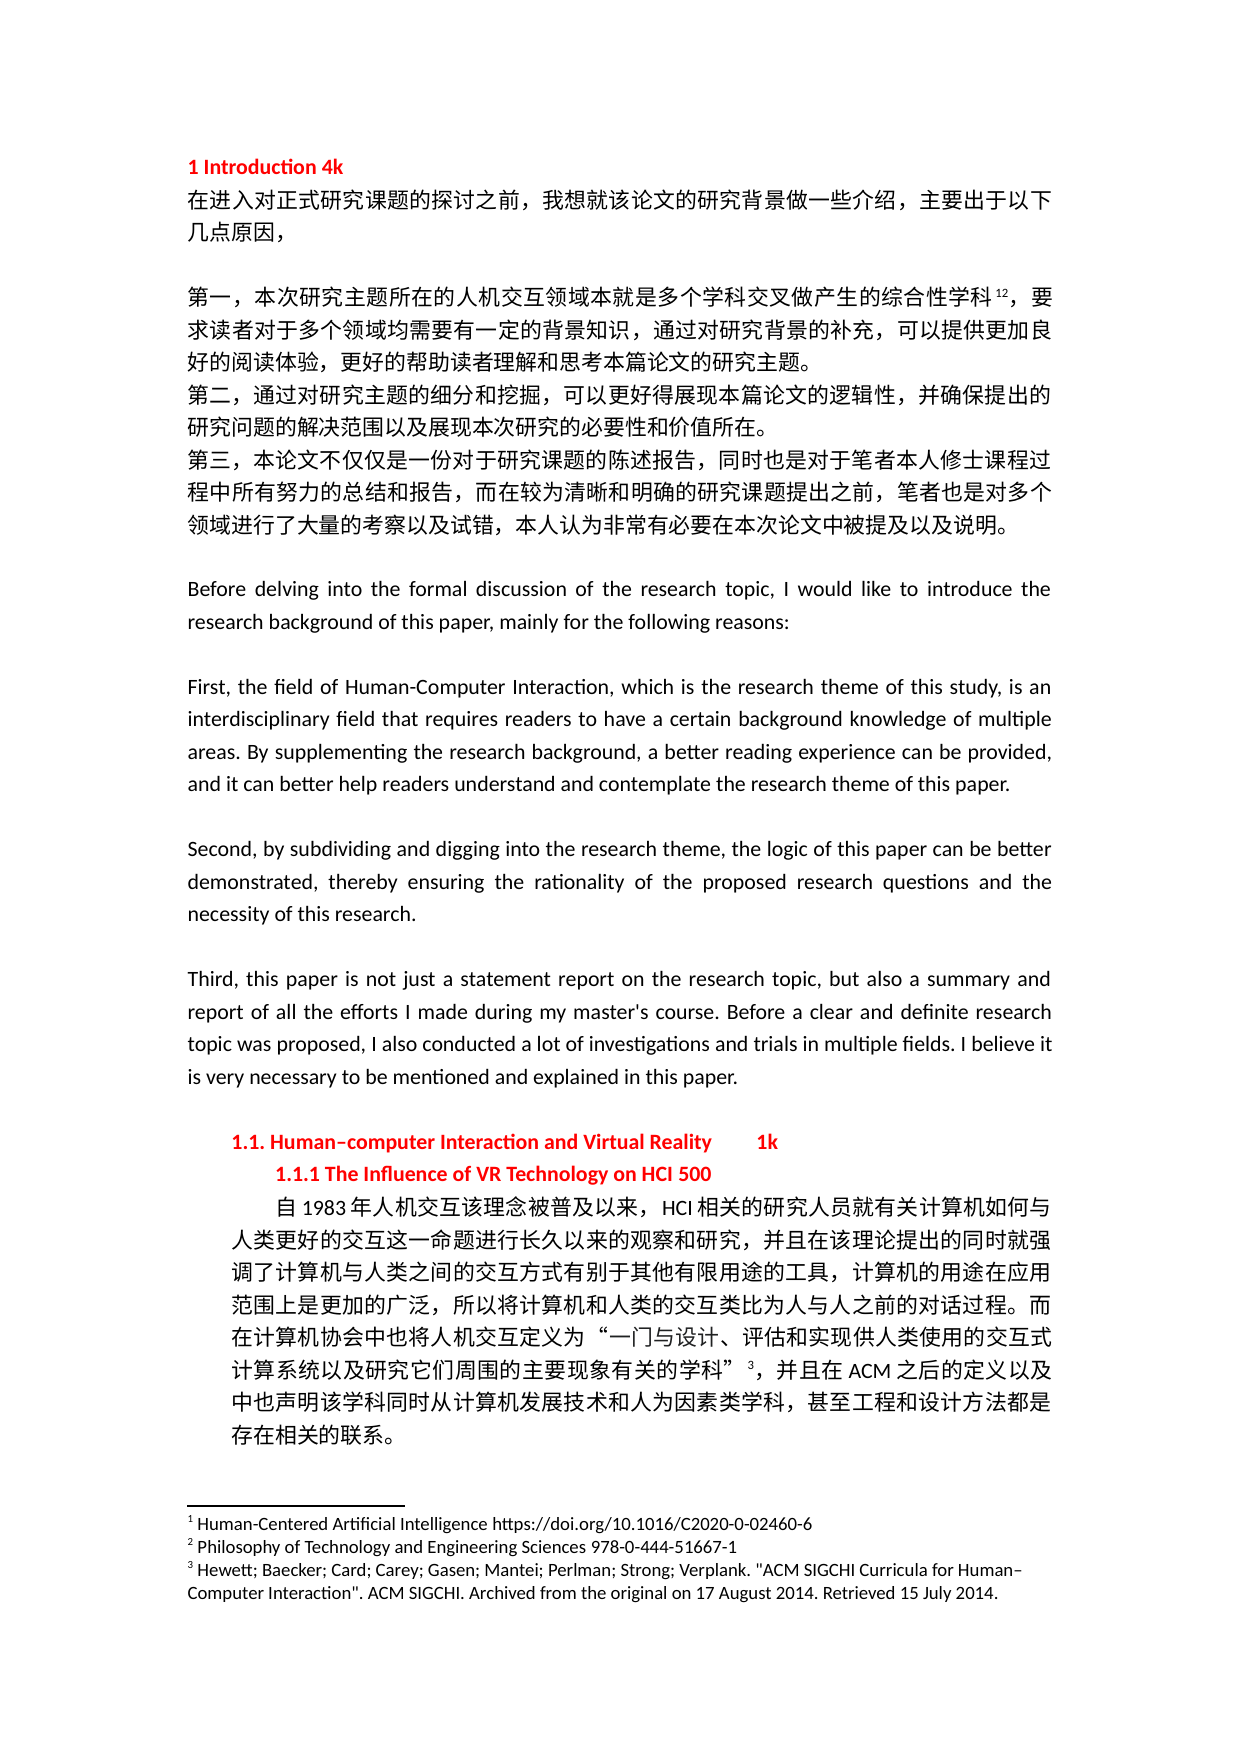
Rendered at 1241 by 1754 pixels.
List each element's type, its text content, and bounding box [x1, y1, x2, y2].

list Before delving into the formal discussion of the research topic, I would like to introduce the research background of this paper, mainly for the following reasons: [187, 572, 1053, 637]
list 本论文不仅仅是一份对于研究课题的陈述报告，同时也是对于笔者本人修士课程过程中所有努力的总结和报告，而在较为清晰和明确的研究课题提出之前，笔者也是对多个领域进行了大量的考察以及试错，本人认为非常有必要在本次论文中被提及以及说明。 [187, 442, 1053, 540]
text 第一，本次研究主题所在的人机交互领域本就是多个学科交叉做产生的综合性学科，要求读者对于多个领域均需要有一定的背景知识，通过对研究背景的补充，可以提供更加良好的阅读体验，更好的帮助读者理解和思考本篇论文的研究主题。 [187, 280, 1053, 377]
list 通过对研究主题的细分和挖掘，可以更好得展现本篇论文的逻辑性，并确保提出的研究问题的解决范围以及展现本次研究的必要性和价值所在。 [187, 377, 1053, 442]
text 自1983年人机交互该理念被普及以来，HCI相关的研究人员就有关计算机如何与人类更好的交互这一命题进行长久以来的观察和研究，并且在该理论提出的同时就强调了计算机与人类之间的交互方式有别于其他有限用途的工具，计算机的用途在应用范围上是更加的广泛，所以将计算机和人类的交互类比为人与人之前的对话过程。而在计算机协会中也将人机交互定义为“一门与设计、评估和实现供人类使用的交互式计算系统以及研究它们周围的主要现象有关的学科”，并且在ACM之后的定义以及中也声明该学科同时从计算机发展技术和人为因素类学科，甚至工程和设计方法都是存在相关的联系。 [231, 1190, 1053, 1450]
list First, the field of Human-Computer Interaction, which is the research theme of this study, is an interdisciplinary field that requires readers to have a certain background knowledge of multiple areas. By supplementing the research background, a better reading experience can be provided, and it can better help readers understand and contemplate the research theme of this paper. [187, 670, 1053, 800]
list Third, this paper is not just a statement report on the research topic, but also a summary and report of all the efforts I made during my master's course. Before a clear and definite research topic was proposed, I also conducted a lot of investigations and trials in multiple fields. I believe it is very necessary to be mentioned and explained in this paper. [187, 962, 1053, 1092]
text 1.1.1 The Influence of VR Technology on HCI 500 [231, 1157, 1053, 1190]
text 1 Introduction 4k [187, 150, 1053, 182]
text 在进入对正式研究课题的探讨之前，我想就该论文的研究背景做一些介绍，主要出于以下几点原因， [187, 182, 1053, 247]
list Second, by subdividing and digging into the research theme, the logic of this paper can be better demonstrated, thereby ensuring the rationality of the proposed research questions and the necessity of this research. [187, 832, 1053, 930]
text 1.1. Human–computer Interaction and Virtual Reality 1k [187, 1125, 1053, 1157]
